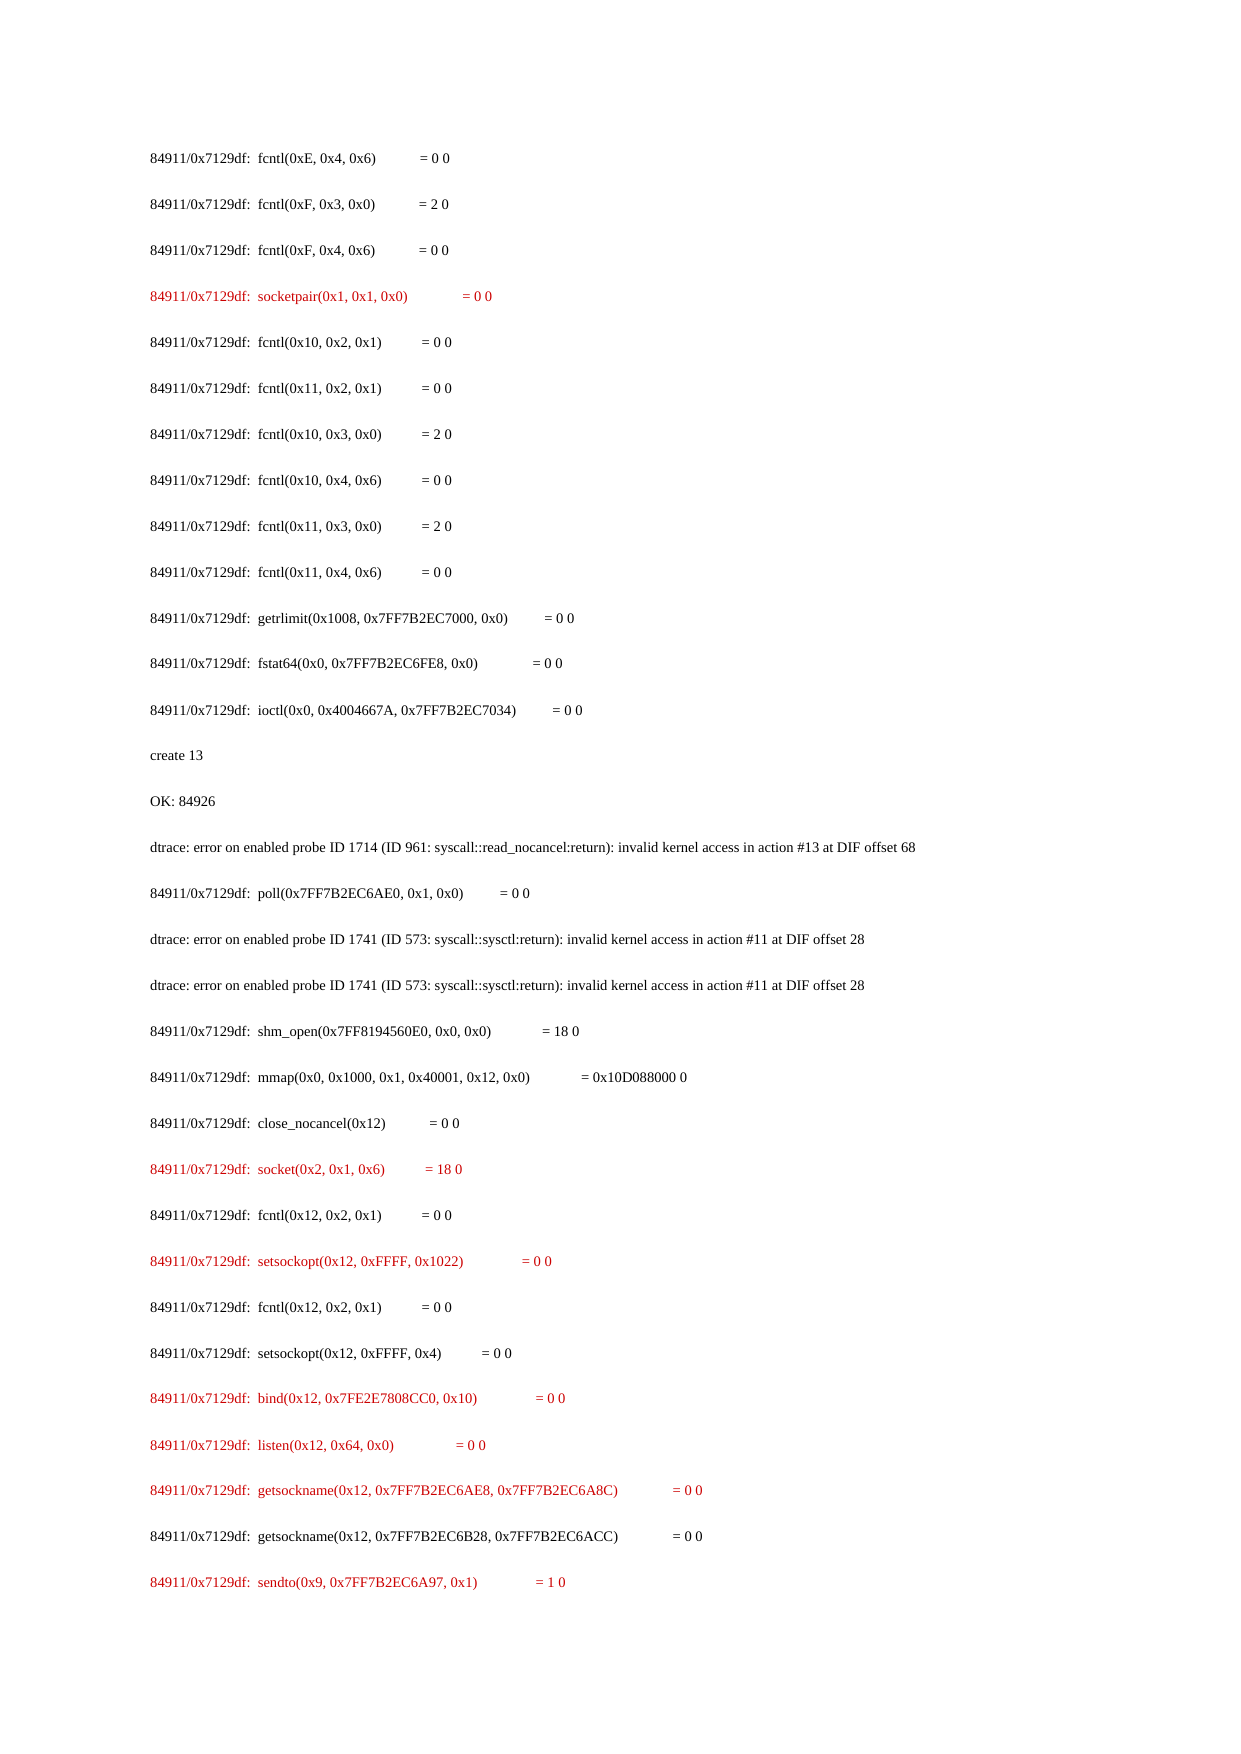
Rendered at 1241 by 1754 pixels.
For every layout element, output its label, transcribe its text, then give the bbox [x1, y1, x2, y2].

text dtrace: error on enabled probe ID 1741 (ID 573: syscall::sysctl:return): invalid kernel access in action #11 at DIF offset 28 [150, 977, 1072, 994]
text 84911/0x7129df: fcntl(0xF, 0x3, 0x0) = 2 0 [150, 196, 1072, 213]
text 84911/0x7129df: fcntl(0xE, 0x4, 0x6) = 0 0 [150, 150, 1072, 167]
text 84911/0x7129df: fcntl(0x11, 0x2, 0x1) = 0 0 [150, 380, 1072, 396]
text 84911/0x7129df: getrlimit(0x1008, 0x7FF7B2EC7000, 0x0) = 0 0 [150, 609, 1072, 626]
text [150, 288, 1072, 304]
text 84911/0x7129df: fcntl(0x10, 0x3, 0x0) = 2 0 [150, 426, 1072, 442]
text 84911/0x7129df: getsockname(0x12, 0x7FF7B2EC6B28, 0x7FF7B2EC6ACC) = 0 0 [150, 1528, 1072, 1545]
text 84911/0x7129df: sendto(0x9, 0x7FF7B2EC6A97, 0x1) = 1 0 [150, 1574, 1072, 1591]
text 84911/0x7129df: poll(0x7FF7B2EC6AE0, 0x1, 0x0) = 0 0 [150, 885, 1072, 902]
text 84911/0x7129df: fcntl(0x11, 0x4, 0x6) = 0 0 [150, 563, 1072, 580]
text 84911/0x7129df: fstat64(0x0, 0x7FF7B2EC6FE8, 0x0) = 0 0 [150, 655, 1072, 672]
text 84911/0x7129df: getsockname(0x12, 0x7FF7B2EC6AE8, 0x7FF7B2EC6A8C) = 0 0 [150, 1482, 1072, 1499]
text dtrace: error on enabled probe ID 1741 (ID 573: syscall::sysctl:return): invalid kernel access in action #11 at DIF offset 28 [150, 931, 1072, 948]
text 84911/0x7129df: mmap(0x0, 0x1000, 0x1, 0x40001, 0x12, 0x0) = 0x10D088000 0 [150, 1069, 1072, 1086]
text 84911/0x7129df: fcntl(0x10, 0x4, 0x6) = 0 0 [150, 472, 1072, 488]
text 84911/0x7129df: shm_open(0x7FF8194560E0, 0x0, 0x0) = 18 0 [150, 1023, 1072, 1039]
text 84911/0x7129df: bind(0x12, 0x7FE2E7808CC0, 0x10) = 0 0 [150, 1390, 1072, 1407]
text OK: 84926 [150, 793, 1072, 810]
text 84911/0x7129df: ioctl(0x0, 0x4004667A, 0x7FF7B2EC7034) = 0 0 [150, 701, 1072, 718]
text 84911/0x7129df: close_nocancel(0x12) = 0 0 [150, 1115, 1072, 1131]
text 84911/0x7129df: fcntl(0x12, 0x2, 0x1) = 0 0 [150, 1298, 1072, 1315]
text 84911/0x7129df: setsockopt(0x12, 0xFFFF, 0x4) = 0 0 [150, 1344, 1072, 1361]
text 84911/0x7129df: fcntl(0x10, 0x2, 0x1) = 0 0 [150, 334, 1072, 351]
text dtrace: error on enabled probe ID 1714 (ID 961: syscall::read_nocancel:return): invalid kernel access in action #13 at DIF offset 68 [150, 839, 1072, 856]
text create 13 [150, 747, 1072, 764]
text 84911/0x7129df: fcntl(0x12, 0x2, 0x1) = 0 0 [150, 1207, 1072, 1223]
text 84911/0x7129df: fcntl(0x11, 0x3, 0x0) = 2 0 [150, 517, 1072, 534]
text 84911/0x7129df: fcntl(0xF, 0x4, 0x6) = 0 0 [150, 242, 1072, 259]
text 84911/0x7129df: socket(0x2, 0x1, 0x6) = 18 0 [150, 1161, 1072, 1177]
text 84911/0x7129df: setsockopt(0x12, 0xFFFF, 0x1022) = 0 0 [150, 1252, 1072, 1269]
text 84911/0x7129df: listen(0x12, 0x64, 0x0) = 0 0 [150, 1436, 1072, 1453]
